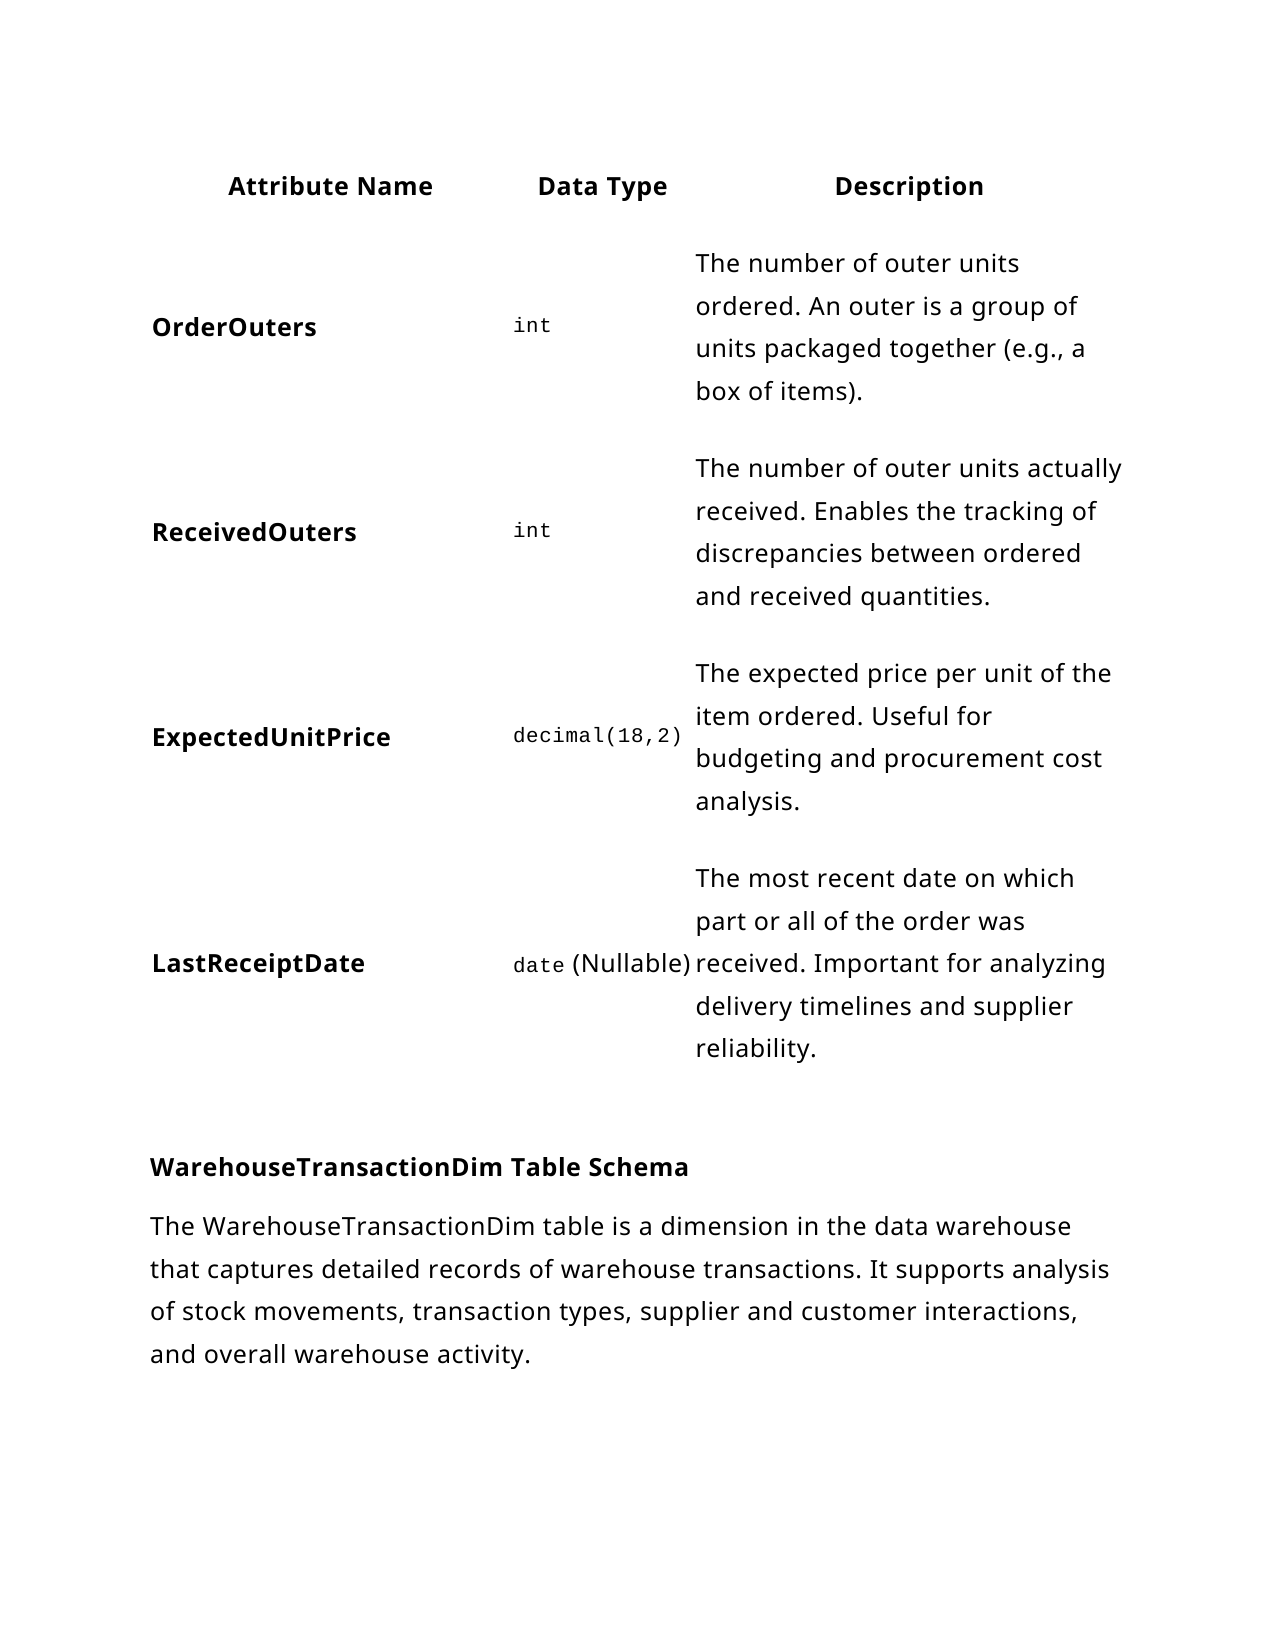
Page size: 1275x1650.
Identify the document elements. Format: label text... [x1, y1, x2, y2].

table_cell The number of outer units ordered. An outer is a group of units packaged together (e.g., a box of items). [694, 228, 1125, 433]
table_cell ExpectedUnitPrice [150, 638, 511, 843]
table_cell OrderOuters [150, 228, 511, 433]
table_cell ReceivedOuters [150, 433, 511, 638]
table_cell The most recent date on which part or all of the order was received. Important for analyzing delivery timelines and supplier reliability. [694, 843, 1125, 1091]
text WarehouseTransactionDim Table Schema [150, 1150, 1125, 1184]
table_cell int [511, 433, 694, 638]
text The WarehouseTransactionDim table is a dimension in the data warehouse that captures detailed records of warehouse transactions. It supports analysis of stock movements, transaction types, supplier and customer interactions, and overall warehouse activity. [150, 1209, 1125, 1370]
table_cell date (Nullable) [511, 843, 694, 1091]
table_cell int [511, 228, 694, 433]
table_header Attribute Name [150, 150, 511, 228]
table_cell LastReceiptDate [150, 843, 511, 1091]
table_cell The number of outer units actually received. Enables the tracking of discrepancies between ordered and received quantities. [694, 433, 1125, 638]
table_cell The expected price per unit of the item ordered. Useful for budgeting and procurement cost analysis. [694, 638, 1125, 843]
table_header Data Type [511, 150, 694, 228]
table_cell decimal(18,2) [511, 638, 694, 843]
table_header Description [694, 150, 1125, 228]
